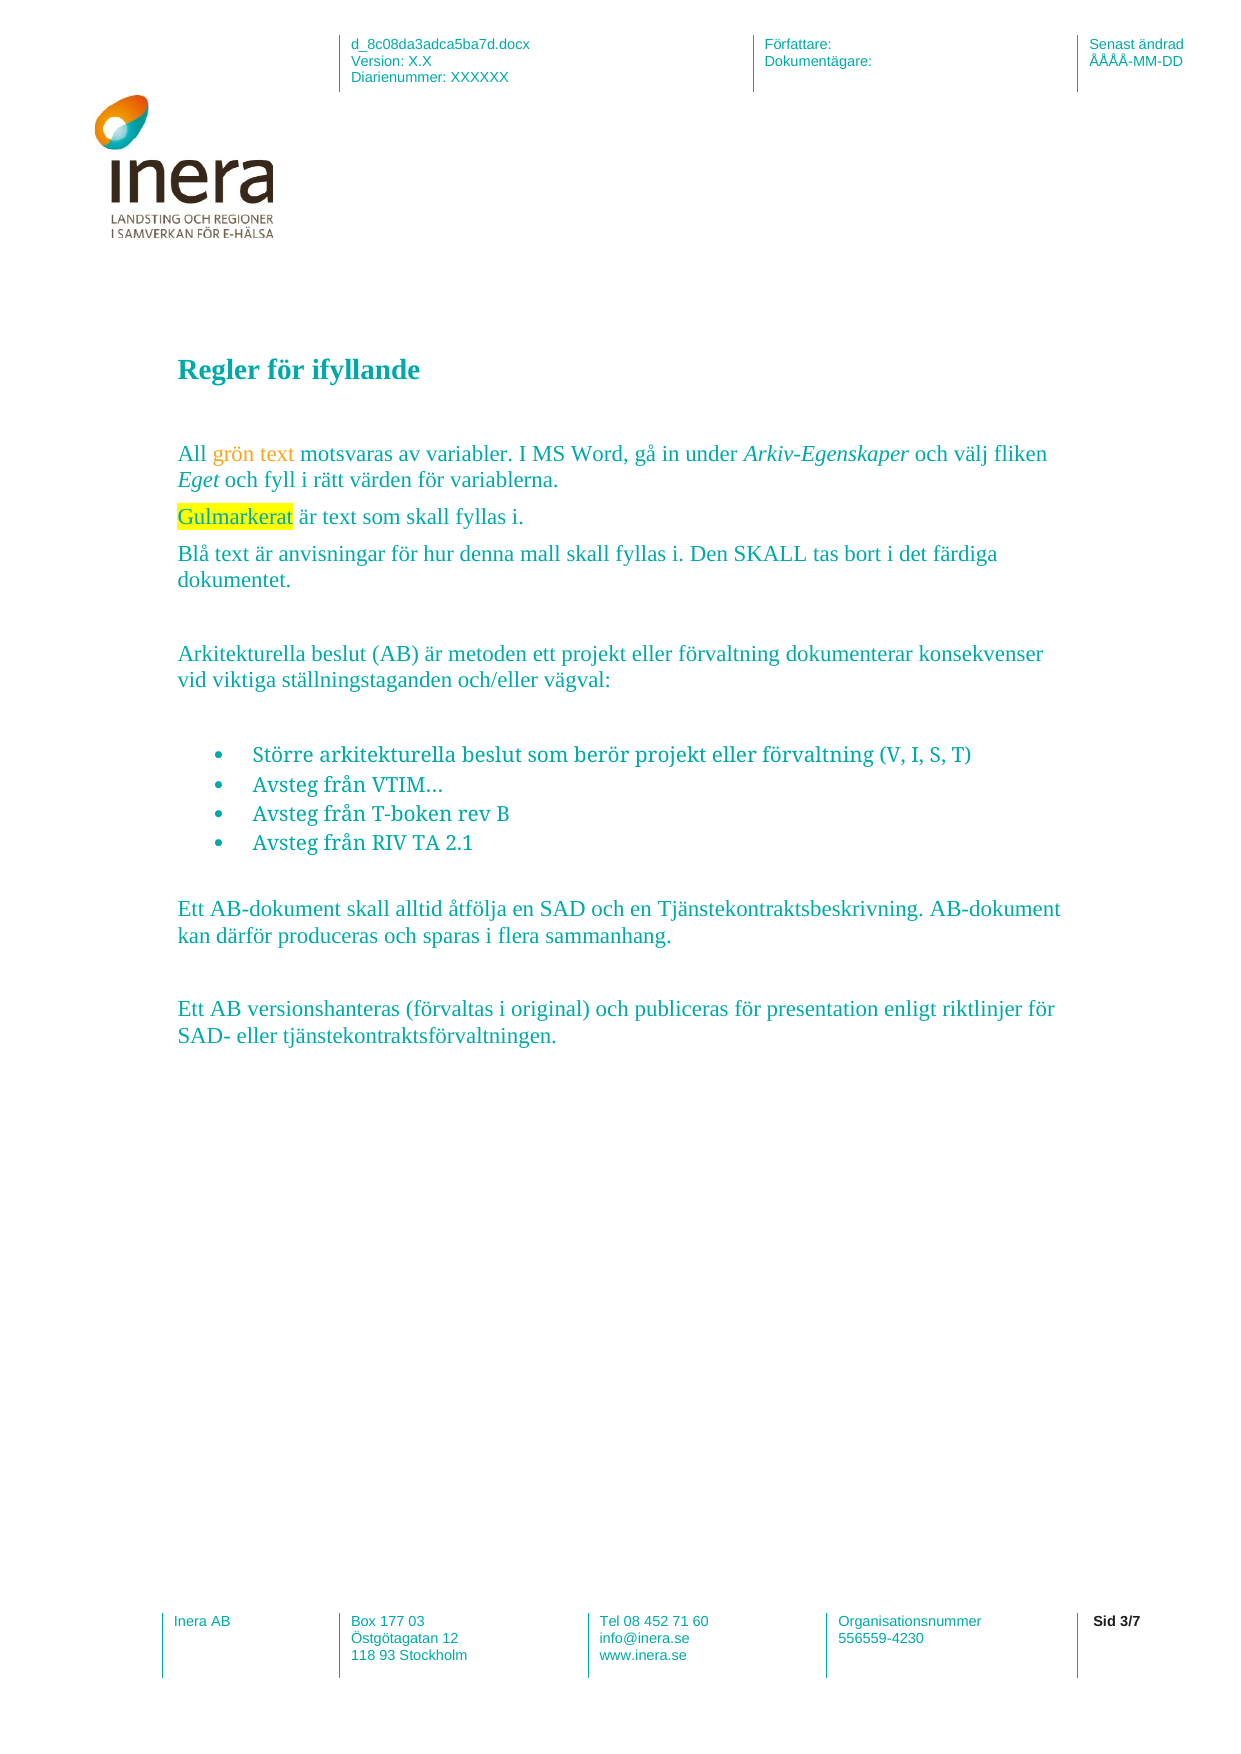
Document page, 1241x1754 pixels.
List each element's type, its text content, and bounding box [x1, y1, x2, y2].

text All grön text motsvaras av variabler. I MS Word, gå in under Arkiv-Egenskaper och välj fliken Eget och fyll i rätt värden för variablerna. [177, 440, 1063, 493]
picture [94, 95, 273, 238]
list Avsteg från RIV TA 2.1 [215, 827, 1063, 857]
text Regler för ifyllande [177, 352, 1063, 386]
list Avsteg från VTIM… [215, 769, 1063, 798]
text Ett AB-dokument skall alltid åtfölja en SAD och en Tjänstekontraktsbeskrivning. AB-dokument kan därför produceras och sparas i flera sammanhang. [177, 895, 1063, 948]
text Arkitekturella beslut (AB) är metoden ett projekt eller förvaltning dokumenterar konsekvenser vid viktiga ställningstaganden och/eller vägval: [177, 640, 1063, 693]
list Större arkitekturella beslut som berör projekt eller förvaltning (V, I, S, T) [215, 740, 1063, 769]
text Gulmarkerat är text som skall fyllas i. [293, 503, 1063, 530]
text Ett AB versionshanteras (förvaltas i original) och publiceras för presentation enligt riktlinjer för SAD- eller tjänstekontraktsförvaltningen. [177, 995, 1063, 1048]
list Avsteg från T-boken rev B [215, 798, 1063, 827]
text Blå text är anvisningar för hur denna mall skall fyllas i. Den SKALL tas bort i det färdiga dokumentet. [177, 540, 1063, 593]
